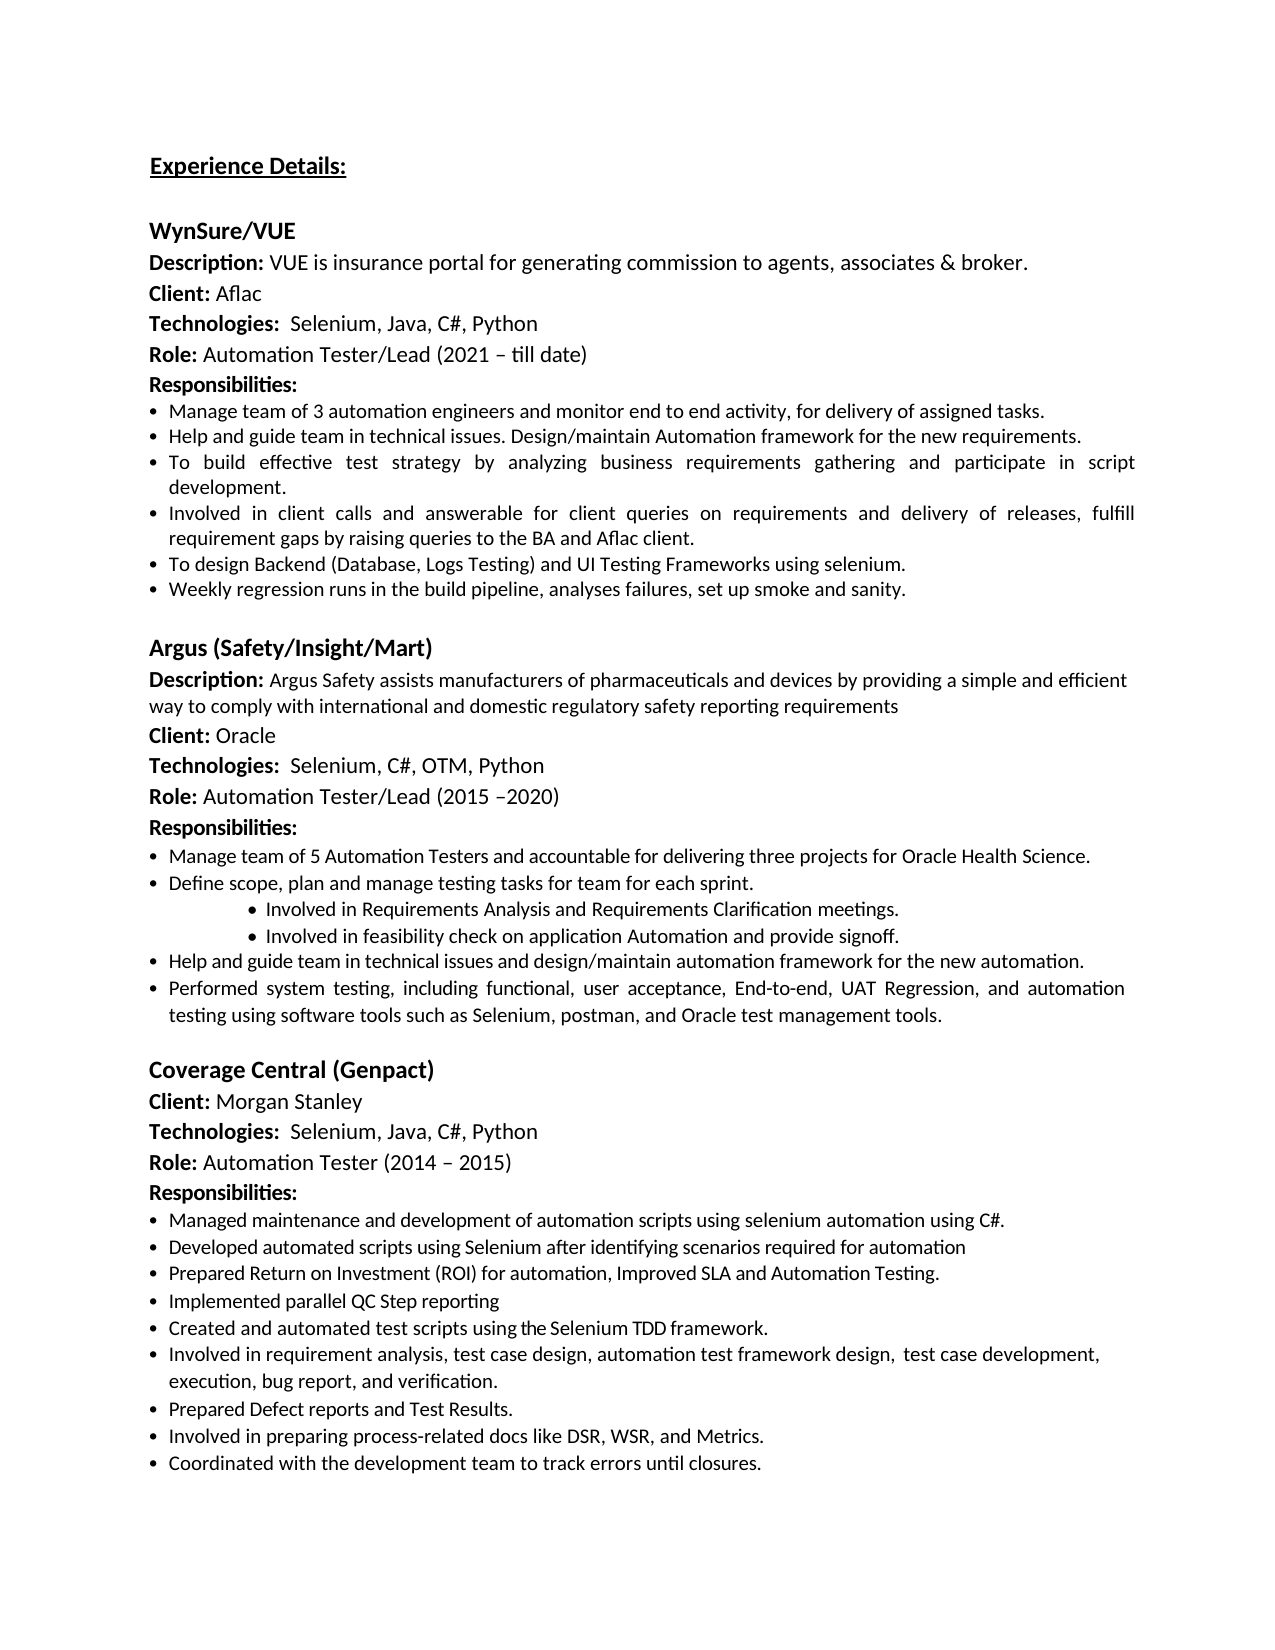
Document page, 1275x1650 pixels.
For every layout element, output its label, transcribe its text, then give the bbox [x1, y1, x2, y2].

list Involved in client calls and answerable for client queries on requirements and delivery of releases, fulfill requirement gaps by raising queries to the BA and Aflac client. [150, 500, 1137, 551]
subtitle Technologies: Selenium, C#, OTM, Python [149, 752, 1137, 780]
list Developed automated scripts using Selenium after identifying scenarios required for automation [150, 1234, 1137, 1259]
subtitle Client: Aflac [149, 279, 1137, 307]
list To build effective test strategy by analyzing business requirements gathering and participate in script development. [150, 449, 1137, 500]
list Involved in feasibility check on application Automation and provide signoff. [247, 923, 1137, 948]
list Prepared Defect reports and Test Results. [150, 1396, 1137, 1422]
list Implemented parallel QC Step reporting [150, 1288, 1137, 1313]
list Involved in preparing process-related docs like DSR, WSR, and Metrics. [150, 1423, 1137, 1448]
subtitle WynSure/VUE [149, 215, 1137, 246]
list Prepared Return on Investment (ROI) for automation, Improved SLA and Automation Testing. [150, 1260, 1137, 1286]
subtitle Technologies: Selenium, Java, C#, Python [149, 309, 1137, 337]
list Help and guide team in technical issues and design/maintain automation framework for the new automation. [150, 948, 1125, 974]
subtitle Role: Automation Tester (2014 – 2015) [149, 1148, 1137, 1176]
list Involved in Requirements Analysis and Requirements Clarification meetings. [247, 897, 1137, 922]
list Help and guide team in technical issues. Design/maintain Automation framework for the new requirements. [150, 424, 1137, 449]
list Coordinated with the development team to track errors until closures. [150, 1450, 1137, 1475]
list Weekly regression runs in the build pipeline, analyses failures, set up smoke and sanity. [150, 576, 1137, 602]
list Manage team of 5 Automation Testers and accountable for delivering three projects for Oracle Health Science. [150, 843, 1125, 869]
subtitle Technologies: Selenium, Java, C#, Python [149, 1117, 1137, 1146]
subtitle Responsibilities: [149, 370, 1137, 398]
subtitle Responsibilities: [149, 1178, 1137, 1207]
list Performed system testing, including functional, user acceptance, End-to-end, UAT Regression, and automation testing using software tools such as Selenium, postman, and Oracle test management tools. [150, 975, 1125, 1027]
list Define scope, plan and manage testing tasks for team for each sprint. [150, 870, 1125, 895]
list To design Backend (Database, Logs Testing) and UI Testing Frameworks using selenium. [150, 551, 1137, 576]
list Managed maintenance and development of automation scripts using selenium automation using C#. [150, 1207, 1137, 1233]
subtitle Argus (Safety/Insight/Mart) [149, 632, 1137, 663]
subtitle Responsibilities: [149, 813, 1137, 841]
subtitle Role: Automation Tester/Lead (2015 –2020) [149, 782, 1137, 810]
list Involved in requirement analysis, test case design, automation test framework design, test case development, execution, bug report, and verification. [150, 1342, 1124, 1394]
subtitle Experience Details: [150, 150, 1137, 181]
subtitle Role: Automation Tester/Lead (2021 – till date) [149, 340, 1137, 368]
subtitle Client: Morgan Stanley [149, 1087, 1137, 1115]
subtitle Description: VUE is insurance portal for generating commission to agents, associates & broker. [149, 248, 1137, 276]
subtitle Description: Argus Safety assists manufacturers of pharmaceuticals and devices by providing a simple and efficient way to comply with international and domestic regulatory safety reporting requirements [149, 665, 1137, 719]
subtitle Client: Oracle [149, 721, 1137, 749]
list Created and automated test scripts using the Selenium TDD framework. [150, 1315, 1137, 1340]
subtitle Coverage Central (Genpact) [149, 1054, 1137, 1084]
list Manage team of 3 automation engineers and monitor end to end activity, for delivery of assigned tasks. [150, 398, 1137, 424]
